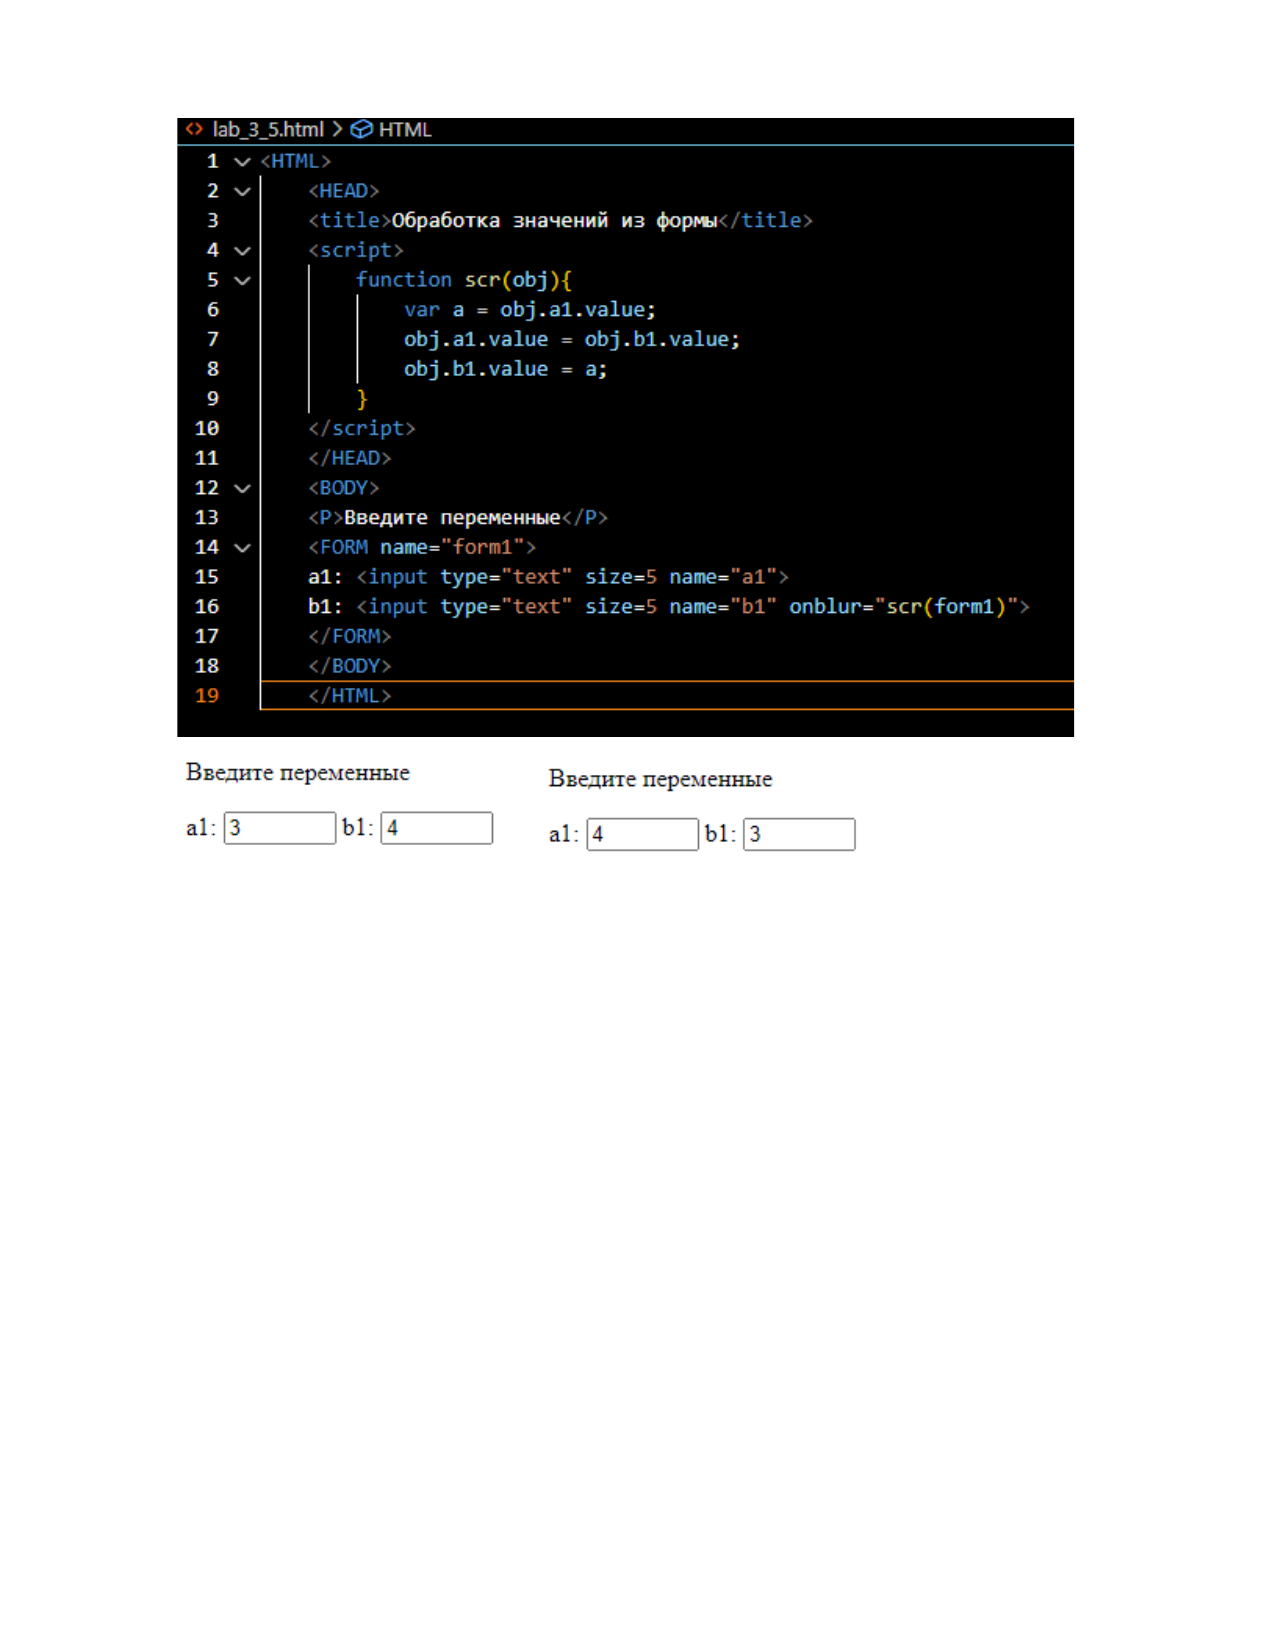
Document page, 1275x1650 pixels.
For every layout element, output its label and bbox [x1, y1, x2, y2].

picture [177, 118, 1075, 737]
picture [543, 763, 878, 886]
picture [177, 755, 539, 886]
